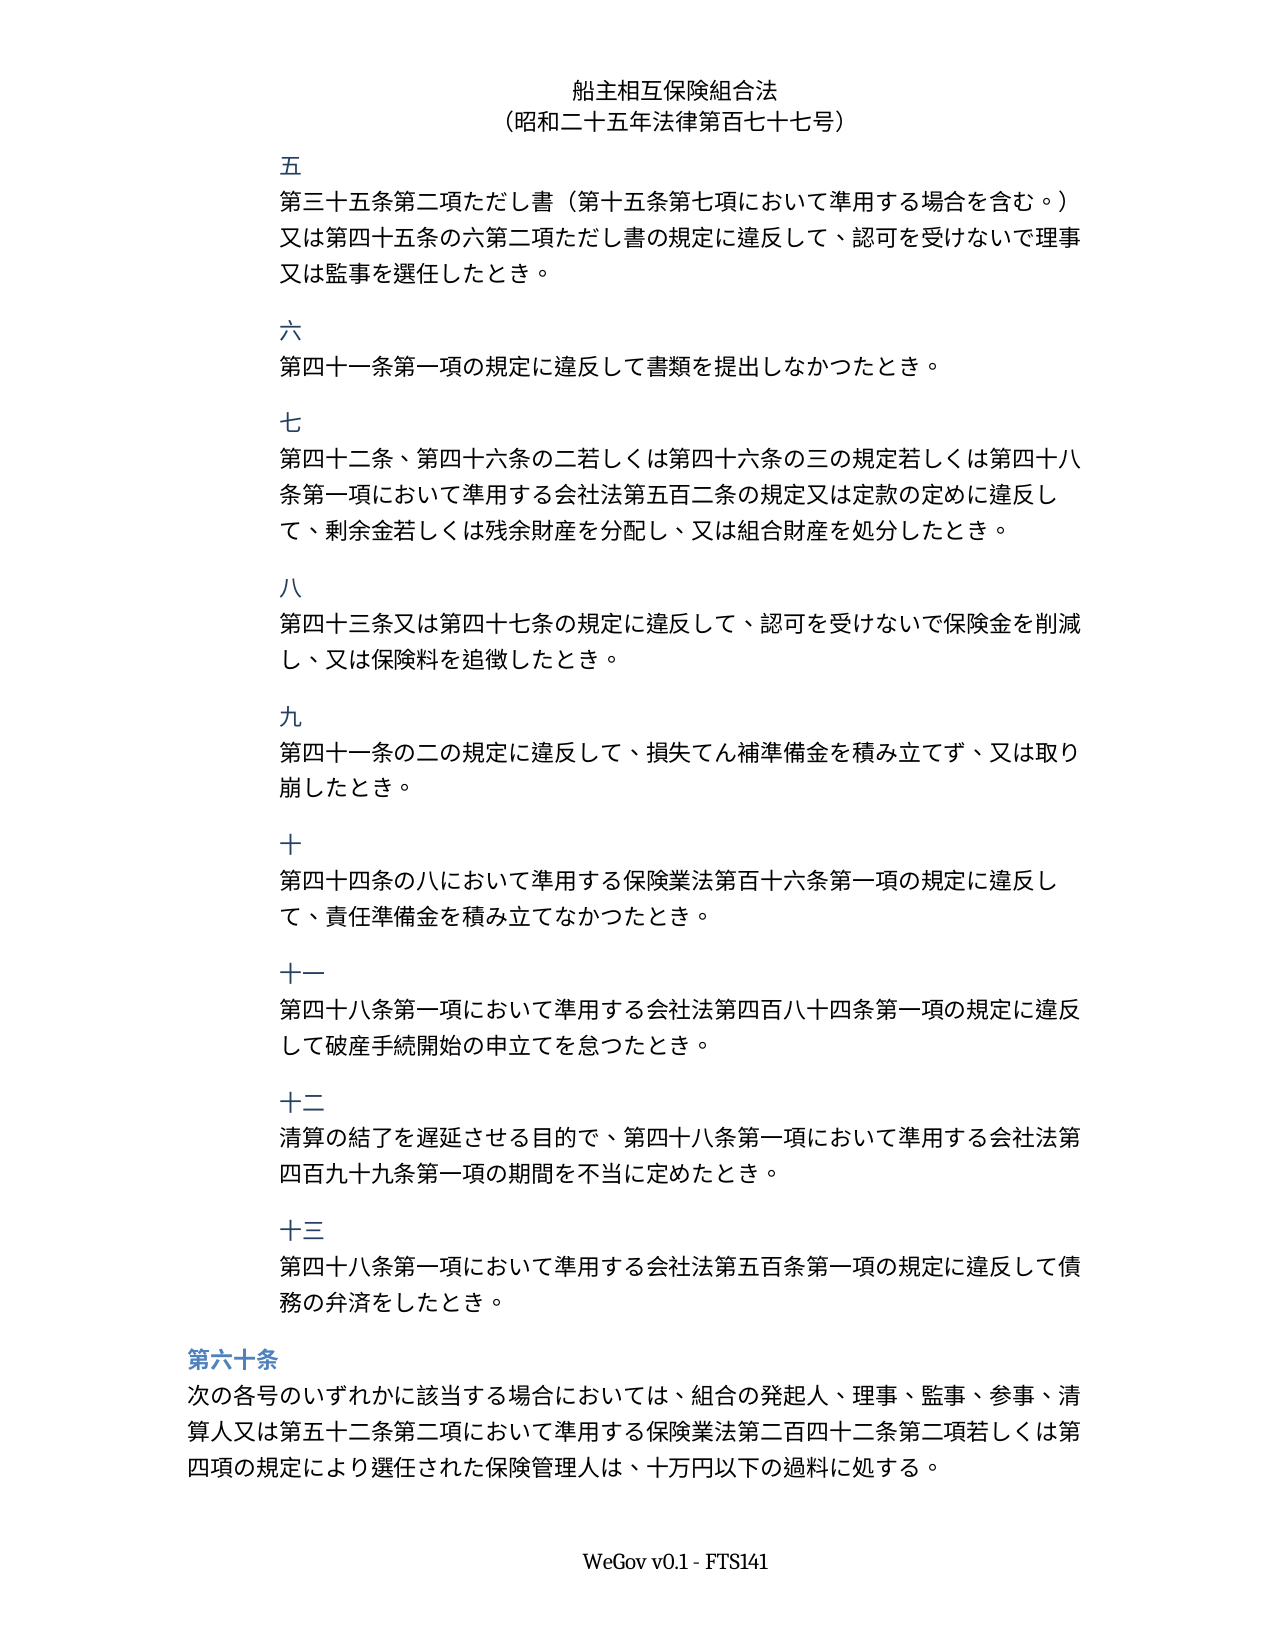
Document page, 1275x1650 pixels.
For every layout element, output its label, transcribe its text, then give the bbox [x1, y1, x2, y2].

subtitle 第六十条 [187, 1344, 1087, 1375]
text 第四十二条、第四十六条の二若しくは第四十六条の三の規定若しくは第四十八条第一項において準用する会社法第五百二条の規定又は定款の定めに違反して、剰余金若しくは残余財産を分配し、又は組合財産を処分したとき。 [279, 443, 1087, 546]
text 第四十四条の八において準用する保険業法第百十六条第一項の規定に違反して、責任準備金を積み立てなかつたとき。 [279, 865, 1087, 932]
subtitle 七 [279, 407, 1087, 438]
subtitle 十三 [279, 1215, 1087, 1246]
text 第四十八条第一項において準用する会社法第五百条第一項の規定に違反して債務の弁済をしたとき。 [279, 1251, 1087, 1318]
text 第四十三条又は第四十七条の規定に違反して、認可を受けないで保険金を削減し、又は保険料を追徴したとき。 [279, 608, 1087, 675]
text 清算の結了を遅延させる目的で、第四十八条第一項において準用する会社法第四百九十九条第一項の期間を不当に定めたとき。 [279, 1122, 1087, 1189]
subtitle 九 [279, 701, 1087, 732]
text 第四十一条第一項の規定に違反して書類を提出しなかつたとき。 [279, 351, 1087, 382]
subtitle 十 [279, 829, 1087, 860]
subtitle 五 [279, 150, 1087, 181]
text 次の各号のいずれかに該当する場合においては、組合の発起人、理事、監事、参事、清算人又は第五十二条第二項において準用する保険業法第二百四十二条第二項若しくは第四項の規定により選任された保険管理人は、十万円以下の過料に処する。 [187, 1380, 1087, 1483]
subtitle 八 [279, 572, 1087, 603]
subtitle 十二 [279, 1086, 1087, 1118]
text 第四十一条の二の規定に違反して、損失てん補準備金を積み立てず、又は取り崩したとき。 [279, 736, 1087, 804]
text 第三十五条第二項ただし書（第十五条第七項において準用する場合を含む。）又は第四十五条の六第二項ただし書の規定に違反して、認可を受けないで理事又は監事を選任したとき。 [279, 186, 1087, 289]
text 第四十八条第一項において準用する会社法第四百八十四条第一項の規定に違反して破産手続開始の申立てを怠つたとき。 [279, 994, 1087, 1061]
subtitle 十一 [279, 958, 1087, 989]
subtitle 六 [279, 314, 1087, 346]
